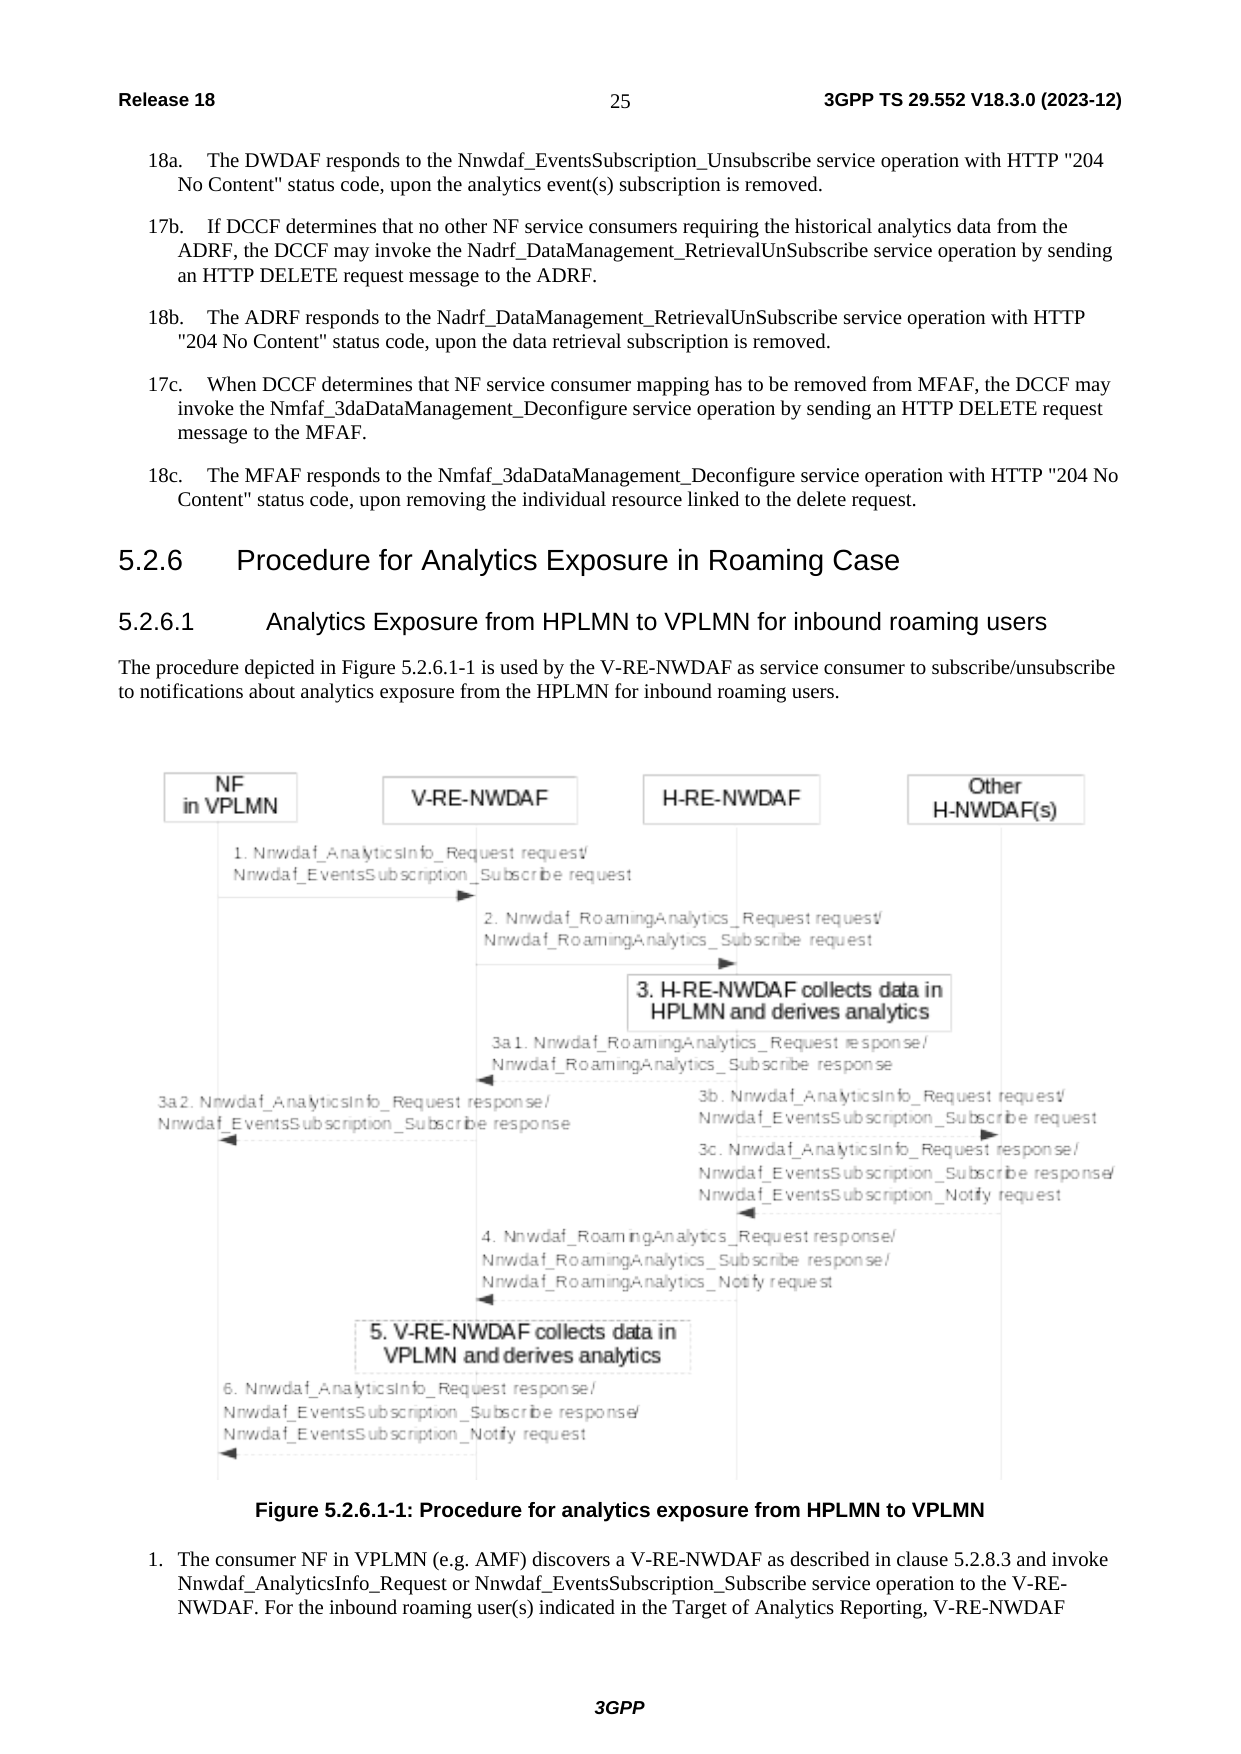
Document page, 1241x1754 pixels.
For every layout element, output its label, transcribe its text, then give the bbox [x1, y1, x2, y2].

subtitle 5.2.6 Procedure for Analytics Exposure in Roaming Case [118, 542, 1122, 576]
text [148, 1547, 1122, 1619]
text 17c. When DCCF determines that NF service consumer mapping has to be removed from MFAF, the DCCF may invoke the Nmfaf_3daDataManagement_Deconfigure service operation by sending an HTTP DELETE request message to the MFAF. [148, 372, 1122, 444]
subtitle 5.2.6.1 Analytics Exposure from HPLMN to VPLMN for inbound roaming users [118, 607, 1122, 636]
text Figure 5.2.6.1-1: Procedure for analytics exposure from HPLMN to VPLMN [118, 1498, 1122, 1522]
text 18c. The MFAF responds to the Nmfaf_3daDataManagement_Deconfigure service operation with HTTP "204 No Content" status code, upon removing the individual resource linked to the delete request. [148, 463, 1122, 511]
text 17b. If DCCF determines that no other NF service consumers requiring the historical analytics data from the ADRF, the DCCF may invoke the Nadrf_DataManagement_RetrievalUnSubscribe service operation by sending an HTTP DELETE request message to the ADRF. [148, 214, 1122, 287]
text 18a. The DWDAF responds to the Nnwdaf_EventsSubscription_Unsubscribe service operation with HTTP "204 No Content" status code, upon the analytics event(s) subscription is removed. [148, 147, 1122, 196]
text The procedure depicted in Figure 5.2.6.1-1 is used by the V-RE-NWDAF as service consumer to subscribe/unsubscribe to notifications about analytics exposure from the HPLMN for inbound roaming users. [118, 655, 1122, 703]
text 18b. The ADRF responds to the Nadrf_DataManagement_RetrievalUnSubscribe service operation with HTTP "204 No Content" status code, upon the data retrieval subscription is removed. [148, 305, 1122, 353]
